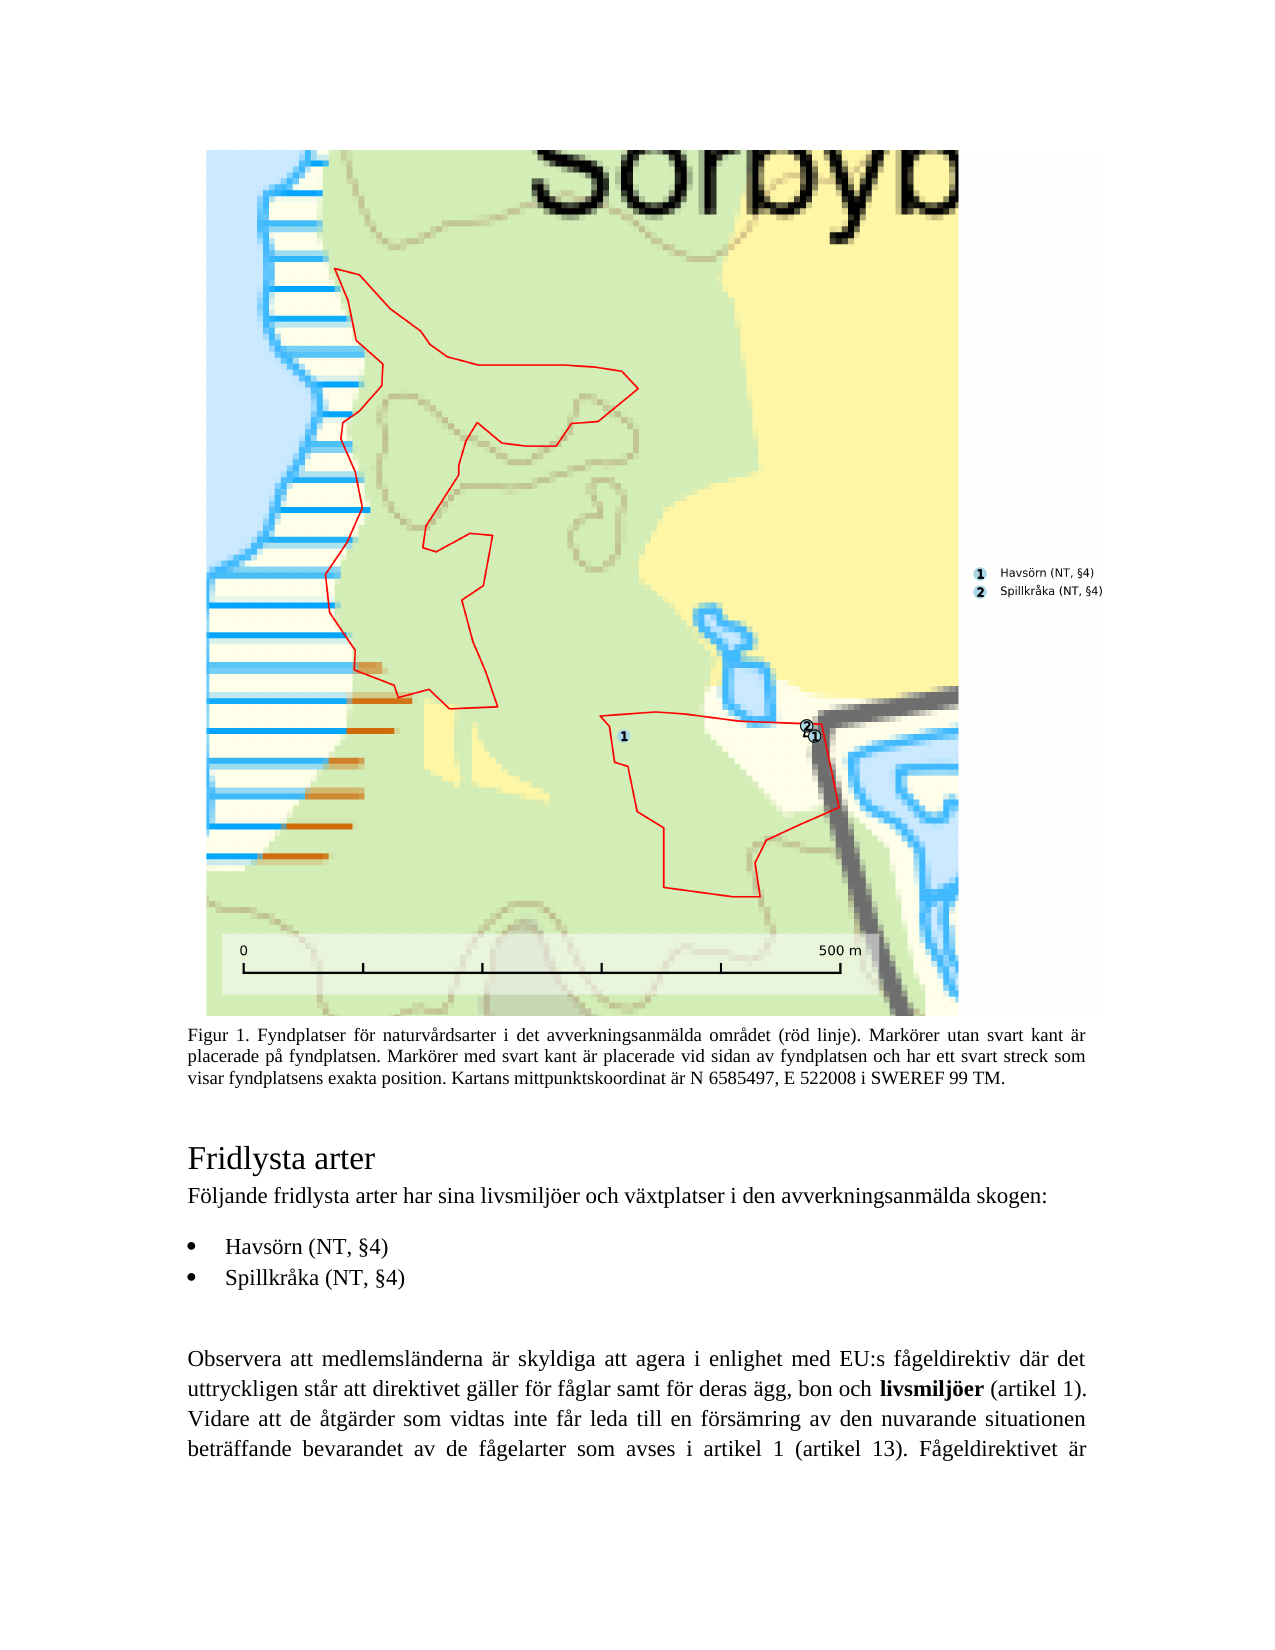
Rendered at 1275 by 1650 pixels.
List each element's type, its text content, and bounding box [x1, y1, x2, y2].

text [187, 1314, 1087, 1462]
list Spillkråka (NT, §4) [187, 1263, 1087, 1290]
picture [206, 150, 1107, 1016]
text Följande fridlysta arter har sina livsmiljöer och växtplatser i den avverkningsanmälda skogen: [187, 1182, 1087, 1209]
list Havsörn (NT, §4) [187, 1233, 1087, 1260]
subtitle Fridlysta arter [187, 1138, 1087, 1177]
text Figur 1. Fyndplatser för naturvårdsarter i det avverkningsanmälda området (röd linje). Markörer utan svart kant är placerade på fyndplatsen. Markörer med svart kant är placerade vid sidan av fyndplatsen och har ett svart streck som visar fyndplatsens exakta position. Kartans mittpunktskoordinat är N 6585497, E 522008 i SWEREF 99 TM. [187, 1023, 1087, 1088]
